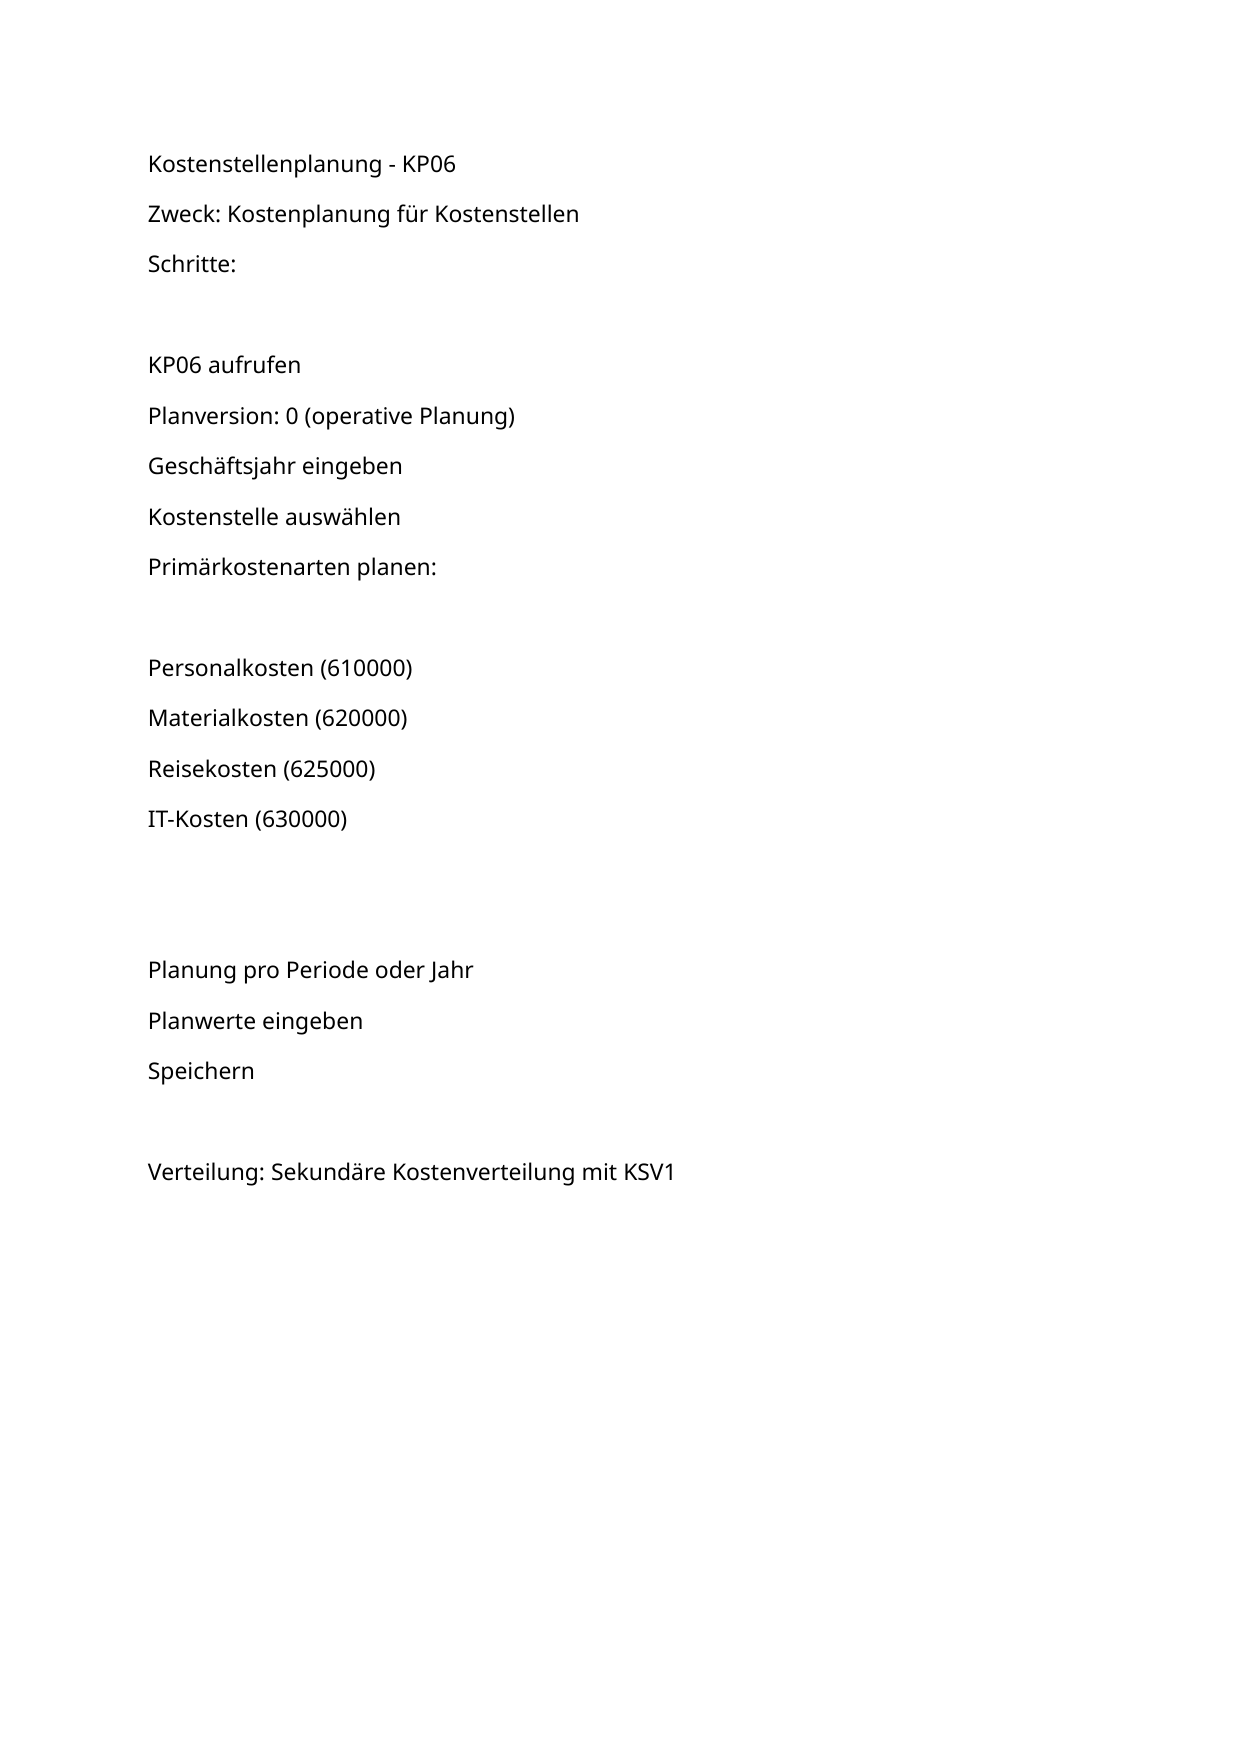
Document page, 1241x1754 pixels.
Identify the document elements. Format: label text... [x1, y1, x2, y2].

text Zweck: Kostenplanung für Kostenstellen [148, 198, 1093, 229]
text KP06 aufrufen [148, 349, 1093, 381]
text Geschäftsjahr eingeben [148, 450, 1093, 481]
text Planversion: 0 (operative Planung) [148, 400, 1093, 431]
text Planung pro Periode oder Jahr [148, 954, 1093, 986]
text Primärkostenarten planen: [148, 551, 1093, 582]
text IT-Kosten (630000) [148, 803, 1093, 834]
text Schritte: [148, 248, 1093, 280]
text Kostenstellenplanung - KP06 [148, 148, 1093, 179]
text Materialkosten (620000) [148, 702, 1093, 733]
text Reisekosten (625000) [148, 753, 1093, 784]
text Speichern [148, 1055, 1093, 1086]
text Planwerte eingeben [148, 1005, 1093, 1036]
text Personalkosten (610000) [148, 652, 1093, 683]
text Kostenstelle auswählen [148, 501, 1093, 532]
text Verteilung: Sekundäre Kostenverteilung mit KSV1 [148, 1156, 1093, 1187]
